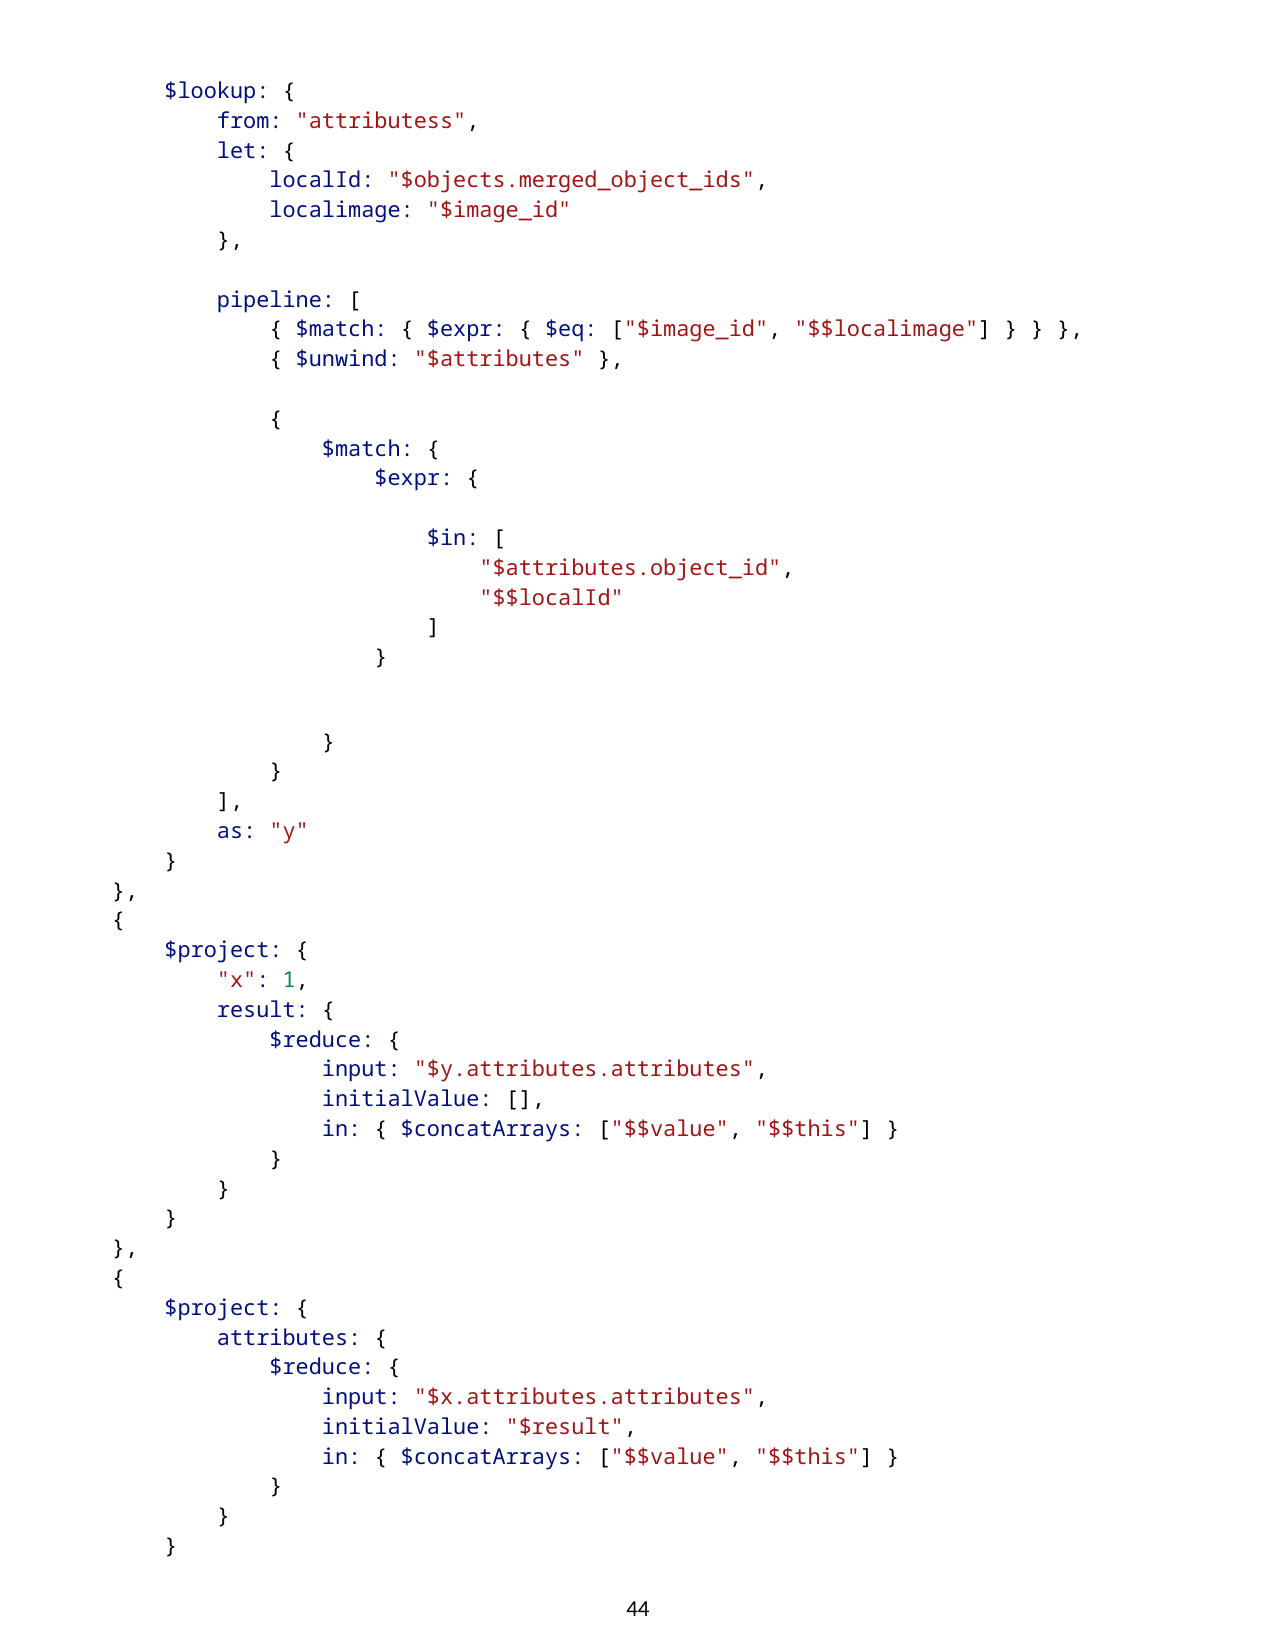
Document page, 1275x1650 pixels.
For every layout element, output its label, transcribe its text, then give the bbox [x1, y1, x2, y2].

text { [59, 1262, 1216, 1292]
text $expr: { [59, 462, 1216, 492]
text initialValue: "$result", [59, 1411, 1216, 1441]
text { $match: { $expr: { $eq: ["$image_id", "$$localimage"] } } }, [59, 313, 1216, 343]
text initialValue: [], [59, 1083, 1216, 1113]
text in: { $concatArrays: ["$$value", "$$this"] } [59, 1113, 1216, 1143]
text from: "attributess", [59, 105, 1216, 134]
text }, [59, 1232, 1216, 1262]
text } [59, 641, 1216, 671]
text ] [59, 611, 1216, 641]
text } [59, 845, 1216, 874]
text input: "$x.attributes.attributes", [59, 1381, 1216, 1411]
text } [59, 755, 1216, 785]
text } [59, 1500, 1216, 1530]
text $reduce: { [59, 1351, 1216, 1381]
text in: { $concatArrays: ["$$value", "$$this"] } [59, 1441, 1216, 1470]
text attributes: { [59, 1321, 1216, 1351]
text as: "y" [59, 815, 1216, 845]
text let: { [59, 134, 1216, 164]
text } [59, 1143, 1216, 1172]
text } [59, 726, 1216, 755]
text } [59, 1470, 1216, 1500]
text }, [59, 874, 1216, 904]
text localId: "$objects.merged_object_ids", [59, 164, 1216, 194]
text $reduce: { [59, 1023, 1216, 1053]
text { [59, 904, 1216, 934]
text result: { [59, 994, 1216, 1023]
text input: "$y.attributes.attributes", [59, 1053, 1216, 1083]
text } [59, 1202, 1216, 1232]
text ], [59, 785, 1216, 815]
text $match: { [59, 432, 1216, 462]
text $lookup: { [59, 75, 1216, 105]
text { [59, 403, 1216, 432]
text "x": 1, [59, 964, 1216, 994]
text } [59, 1530, 1216, 1560]
text "$attributes.object_id", [59, 552, 1216, 581]
text "$$localId" [59, 581, 1216, 611]
text } [59, 1172, 1216, 1202]
text $in: [ [59, 522, 1216, 552]
text pipeline: [ [59, 283, 1216, 313]
text $project: { [59, 934, 1216, 964]
text $project: { [59, 1292, 1216, 1321]
text { $unwind: "$attributes" }, [59, 343, 1216, 373]
text localimage: "$image_id" [59, 194, 1216, 224]
text }, [59, 224, 1216, 254]
